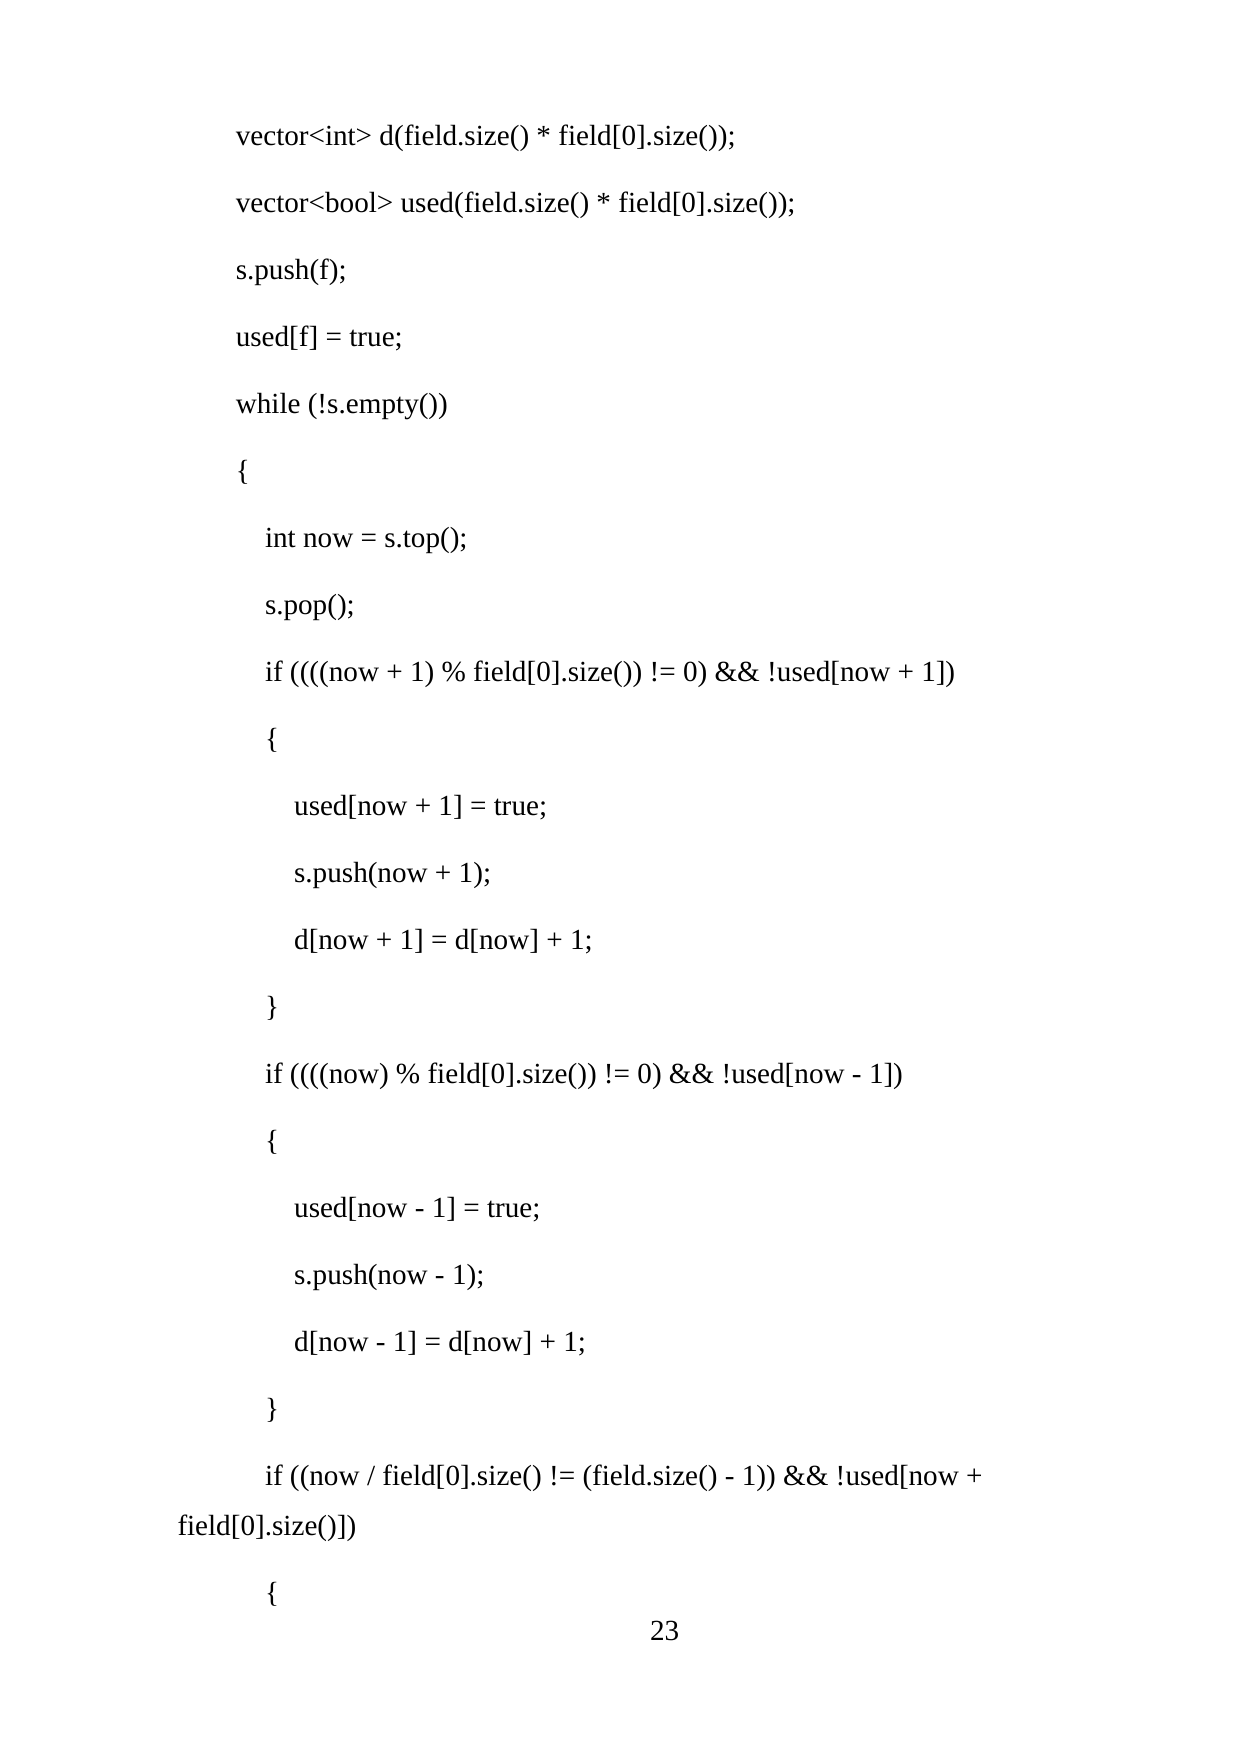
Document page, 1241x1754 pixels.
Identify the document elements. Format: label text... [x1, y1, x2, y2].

text vector<int> d(field.size() * field[0].size()); [177, 118, 1152, 152]
text d[now + 1] = d[now] + 1; [177, 922, 1152, 955]
text } [177, 989, 1152, 1022]
text used[now + 1] = true; [177, 788, 1152, 821]
text s.push(now - 1); [177, 1257, 1152, 1290]
text if ((((now + 1) % field[0].size()) != 0) && !used[now + 1]) [177, 654, 1152, 687]
text { [177, 453, 1152, 487]
text s.push(f); [177, 252, 1152, 286]
text if ((now / field[0].size() != (field.size() - 1)) && !used[now + field[0].size()]) [177, 1458, 1152, 1542]
text s.pop(); [177, 587, 1152, 621]
text s.push(now + 1); [177, 855, 1152, 888]
text d[now - 1] = d[now] + 1; [177, 1324, 1152, 1357]
text } [177, 1391, 1152, 1424]
text used[f] = true; [177, 319, 1152, 353]
text vector<bool> used(field.size() * field[0].size()); [177, 185, 1152, 219]
text while (!s.empty()) [177, 386, 1152, 419]
text { [177, 721, 1152, 754]
text used[now - 1] = true; [177, 1190, 1152, 1223]
text int now = s.top(); [177, 520, 1152, 553]
text { [177, 1575, 1152, 1608]
text { [177, 1123, 1152, 1156]
text if ((((now) % field[0].size()) != 0) && !used[now - 1]) [177, 1056, 1152, 1089]
